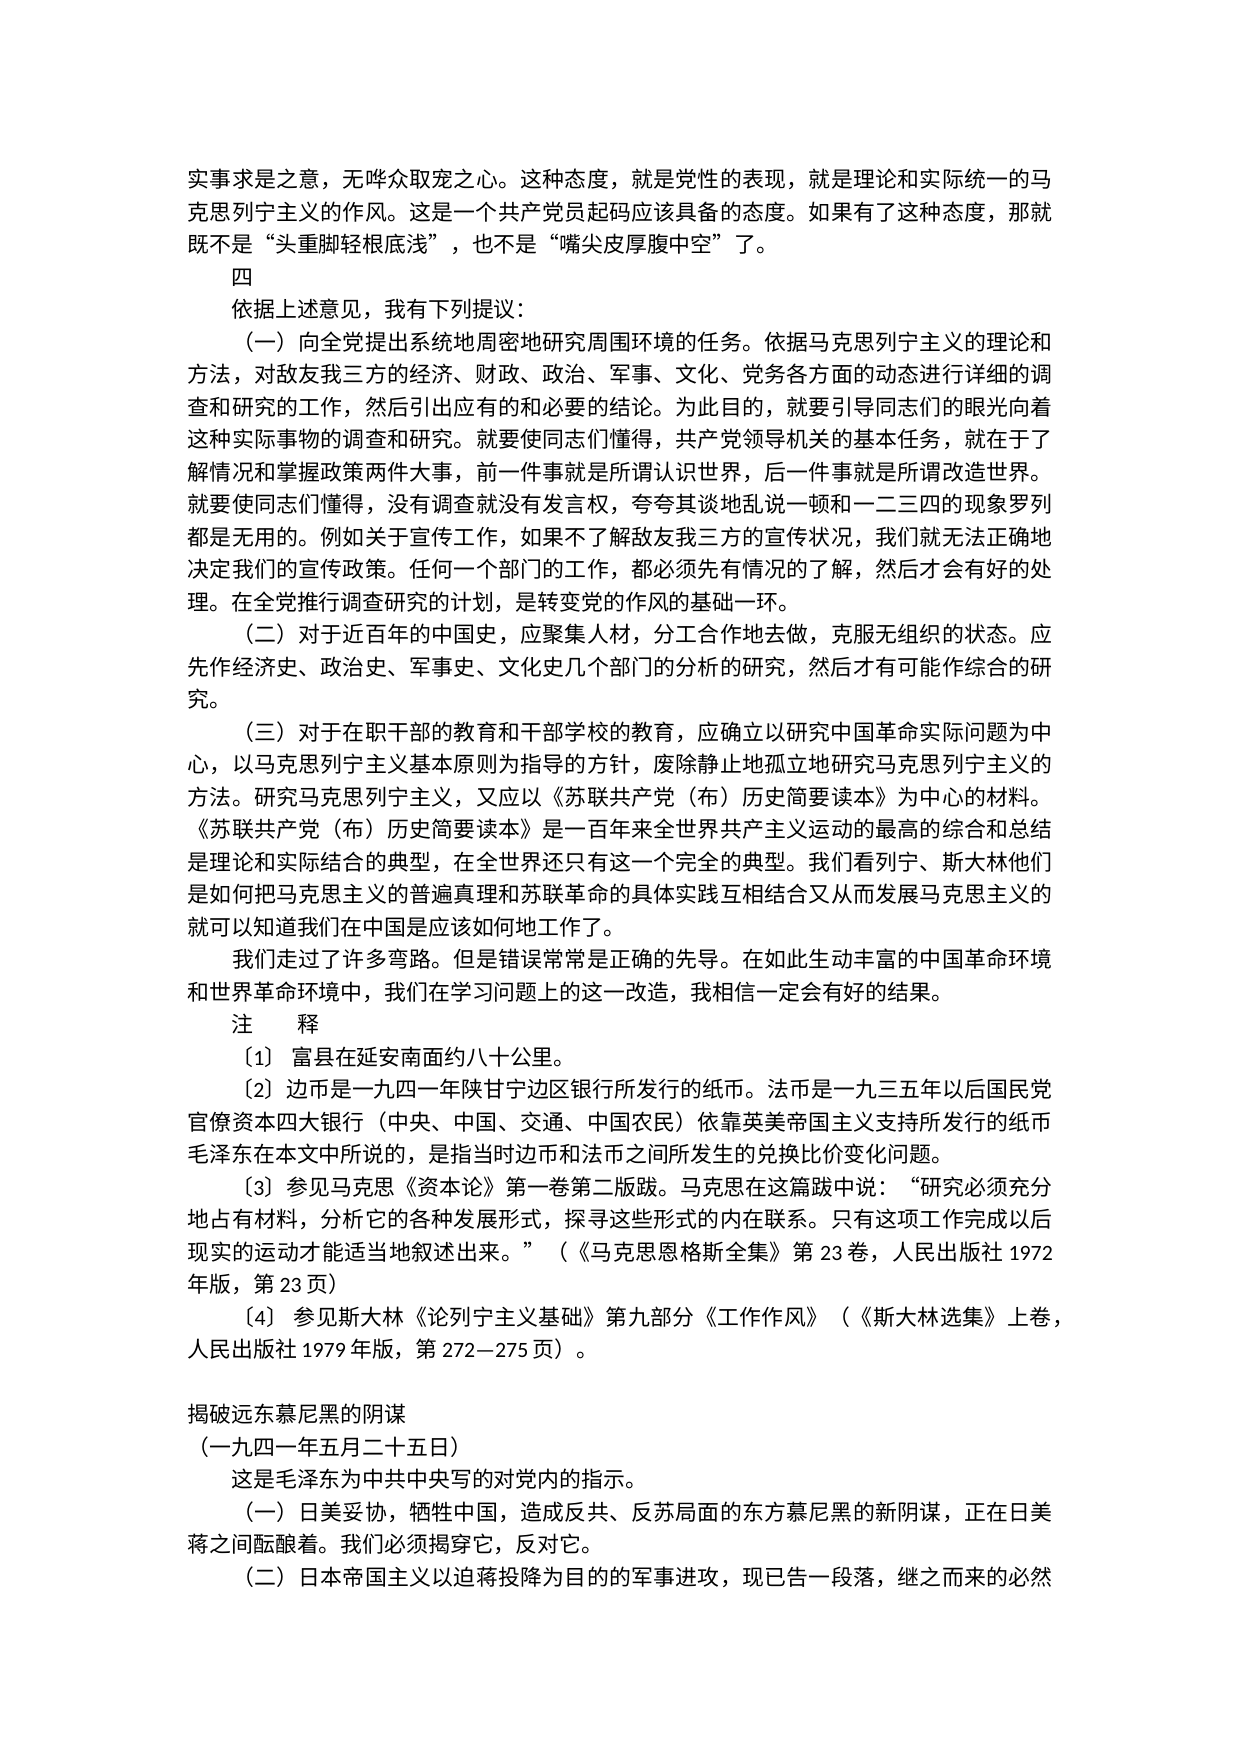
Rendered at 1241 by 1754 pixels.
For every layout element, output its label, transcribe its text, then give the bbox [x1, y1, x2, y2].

text 我们走过了许多弯路。但是错误常常是正确的先导。在如此生动丰富的中国革命环境和世界革命环境中，我们在学习问题上的这一改造，我相信一定会有好的结果。 [187, 942, 1053, 1007]
text 这是毛泽东为中共中央写的对党内的指示。 [187, 1462, 1053, 1494]
text （一）日美妥协，牺牲中国，造成反共、反苏局面的东方慕尼黑的新阴谋，正在日美蒋之间酝酿着。我们必须揭穿它，反对它。 [187, 1494, 1053, 1559]
text 〔4〕 参见斯大林《论列宁主义基础》第九部分《工作作风》（《斯大林选集》上卷，人民出版社1979年版，第272—275页）。 [187, 1299, 1053, 1364]
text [187, 162, 1053, 259]
text （一）向全党提出系统地周密地研究周围环境的任务。依据马克思列宁主义的理论和方法，对敌友我三方的经济、财政、政治、军事、文化、党务各方面的动态进行详细的调查和研究的工作，然后引出应有的和必要的结论。为此目的，就要引导同志们的眼光向着这种实际事物的调查和研究。就要使同志们懂得，共产党领导机关的基本任务，就在于了解情况和掌握政策两件大事，前一件事就是所谓认识世界，后一件事就是所谓改造世界。就要使同志们懂得，没有调查就没有发言权，夸夸其谈地乱说一顿和一二三四的现象罗列，都是无用的。例如关于宣传工作，如果不了解敌友我三方的宣传状况，我们就无法正确地决定我们的宣传政策。任何一个部门的工作，都必须先有情况的了解，然后才会有好的处理。在全党推行调查研究的计划，是转变党的作风的基础一环。 [187, 324, 1053, 617]
text 〔2〕边币是一九四一年陕甘宁边区银行所发行的纸币。法币是一九三五年以后国民党官僚资本四大银行（中央、中国、交通、中国农民）依靠英美帝国主义支持所发行的纸币。毛泽东在本文中所说的，是指当时边币和法币之间所发生的兑换比价变化问题。 [187, 1072, 1053, 1169]
text 〔3〕参见马克思《资本论》第一卷第二版跋。马克思在这篇跋中说：“研究必须充分地占有材料，分析它的各种发展形式，探寻这些形式的内在联系。只有这项工作完成以后，现实的运动才能适当地叙述出来。”（《马克思恩格斯全集》第23卷，人民出版社1972年版，第23页） [187, 1169, 1053, 1299]
text 注 释 [187, 1007, 1053, 1039]
text 四 [187, 259, 1053, 292]
text （二）对于近百年的中国史，应聚集人材，分工合作地去做，克服无组织的状态。应先作经济史、政治史、军事史、文化史几个部门的分析的研究，然后才有可能作综合的研究。 [187, 617, 1053, 714]
text 〔1〕 富县在延安南面约八十公里。 [187, 1039, 1053, 1072]
text （三）对于在职干部的教育和干部学校的教育，应确立以研究中国革命实际问题为中心，以马克思列宁主义基本原则为指导的方针，废除静止地孤立地研究马克思列宁主义的方法。研究马克思列宁主义，又应以《苏联共产党（布）历史简要读本》为中心的材料。《苏联共产党（布）历史简要读本》是一百年来全世界共产主义运动的最高的综合和总结，是理论和实际结合的典型，在全世界还只有这一个完全的典型。我们看列宁、斯大林他们是如何把马克思主义的普遍真理和苏联革命的具体实践互相结合又从而发展马克思主义的，就可以知道我们在中国是应该如何地工作了。 [187, 714, 1053, 942]
text （一九四一年五月二十五日） [187, 1429, 1053, 1462]
text 揭破远东慕尼黑的阴谋 [187, 1397, 1053, 1429]
text 依据上述意见，我有下列提议： [187, 292, 1053, 324]
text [187, 1559, 1053, 1592]
